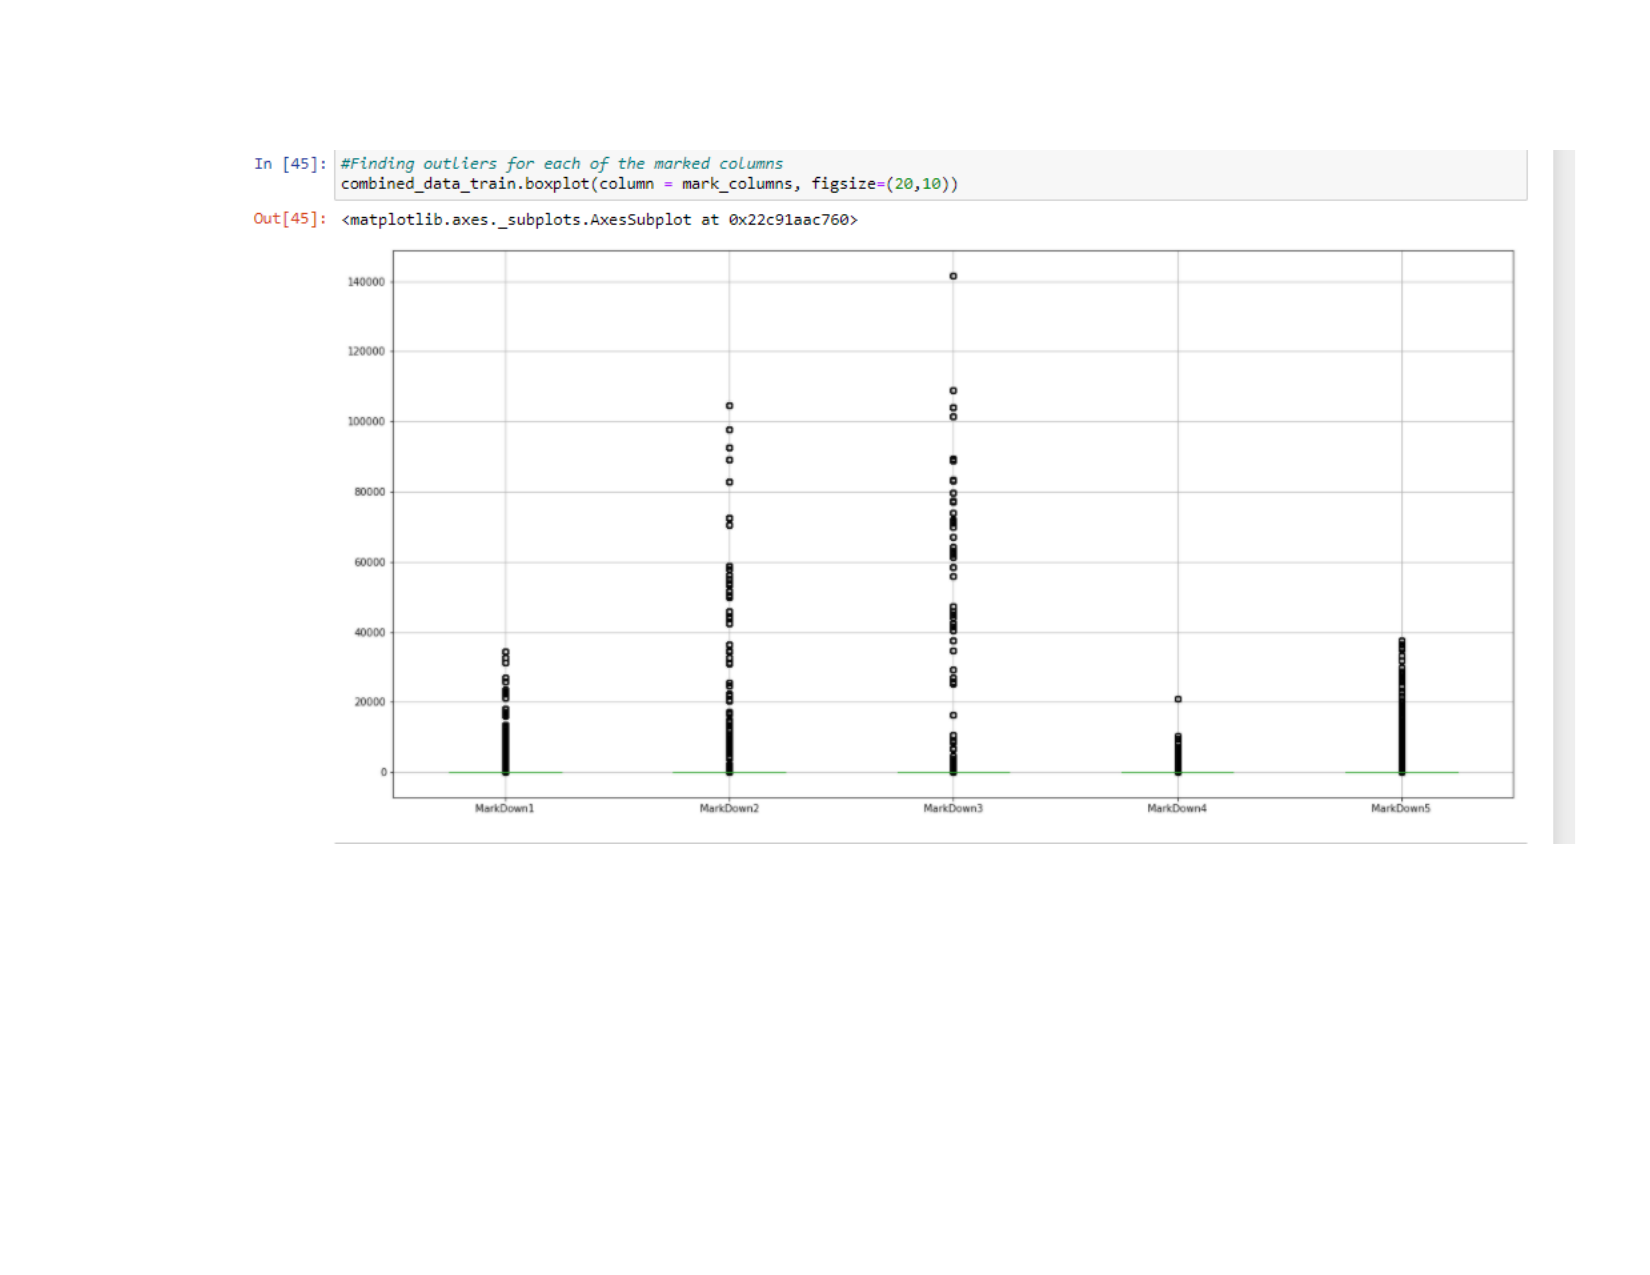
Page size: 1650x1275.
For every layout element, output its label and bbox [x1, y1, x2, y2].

picture [225, 150, 1575, 844]
